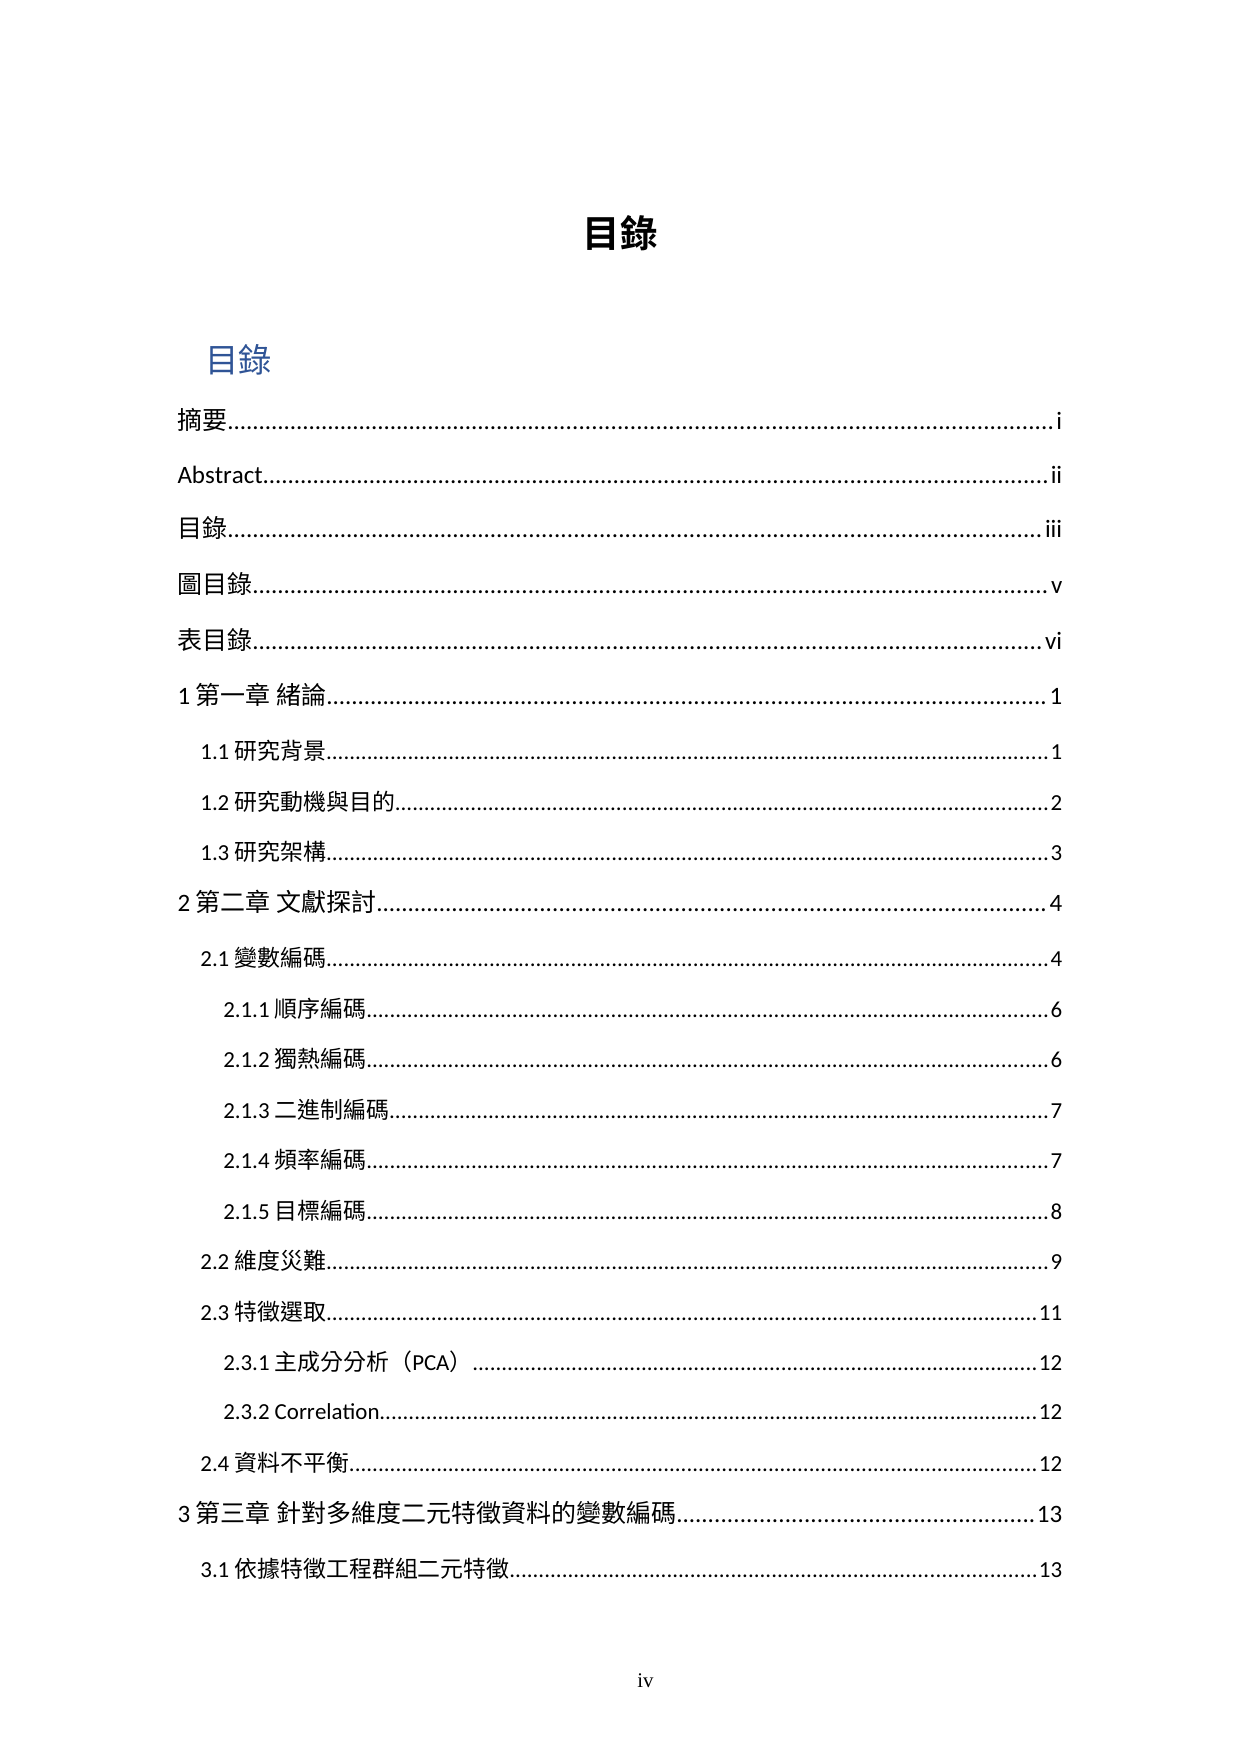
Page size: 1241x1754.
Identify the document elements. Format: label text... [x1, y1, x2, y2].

subtitle 目錄 [177, 194, 1063, 269]
